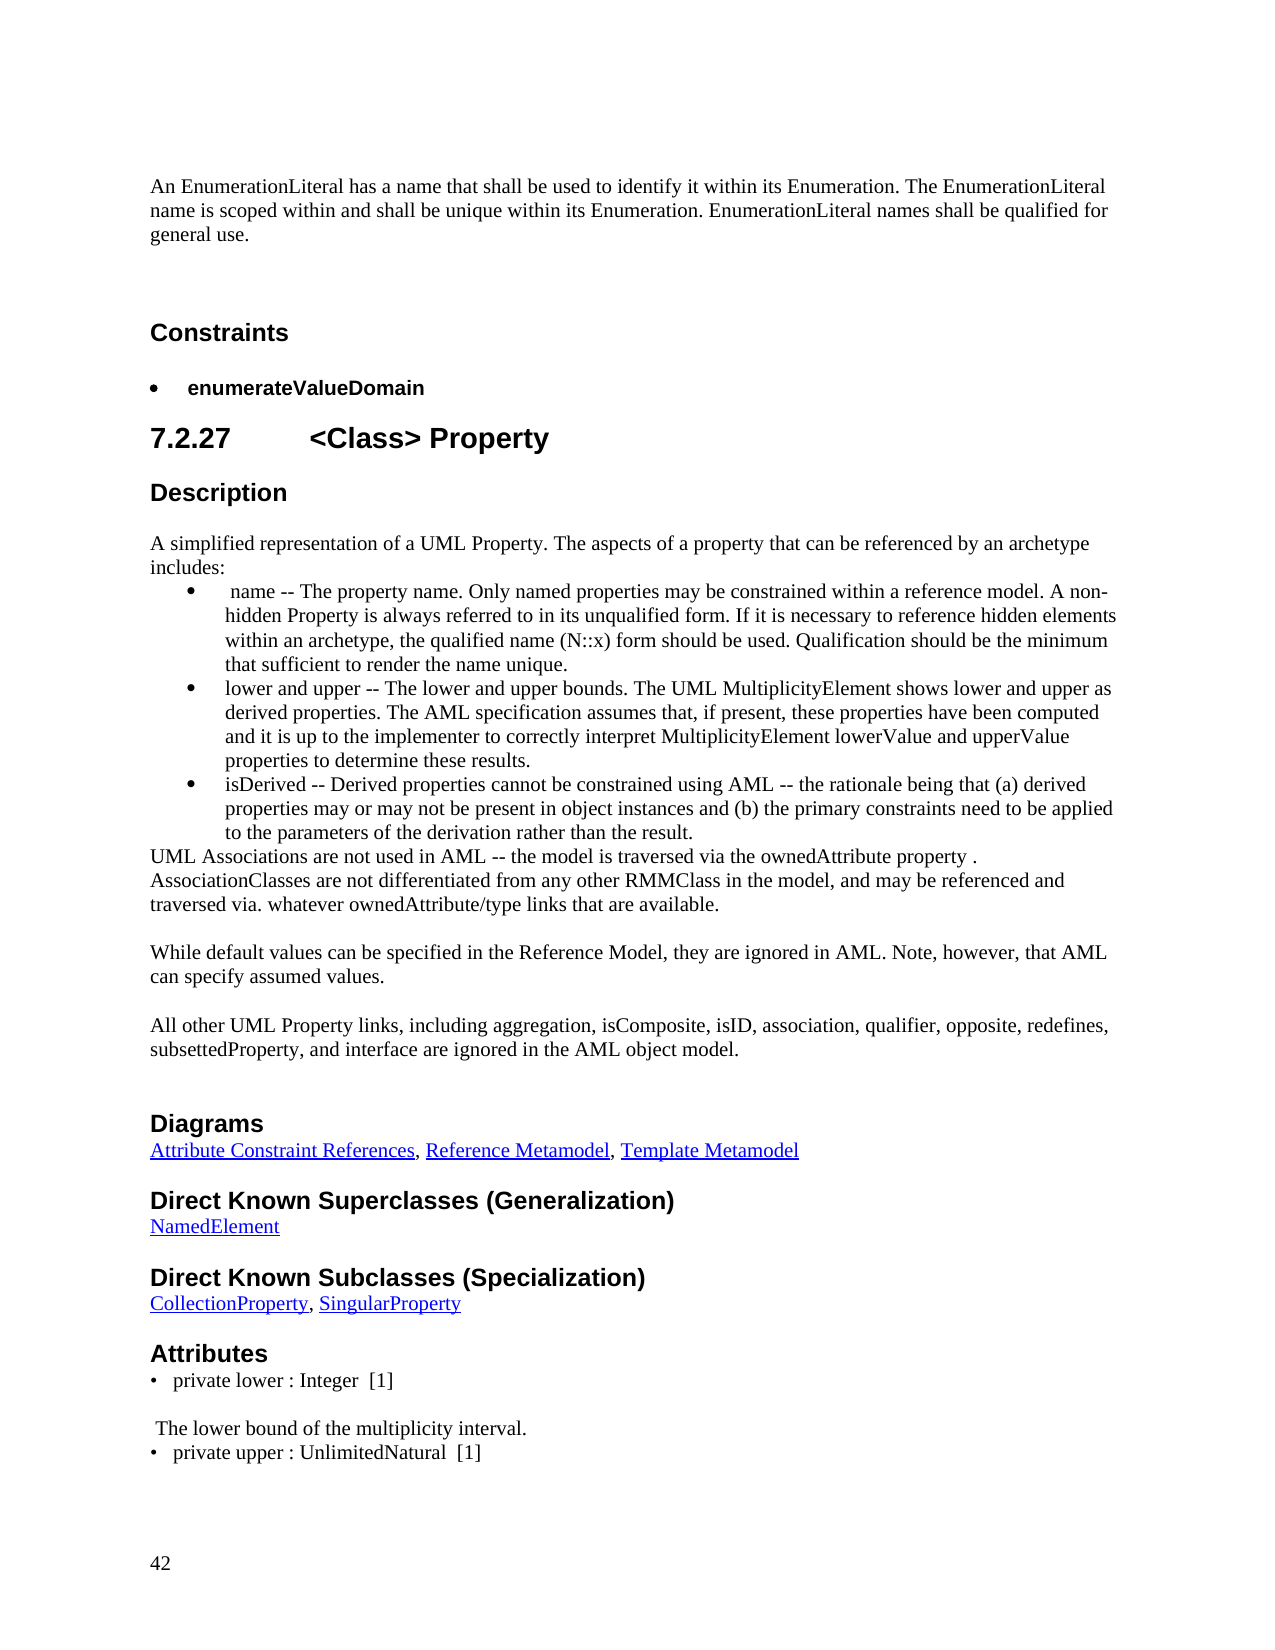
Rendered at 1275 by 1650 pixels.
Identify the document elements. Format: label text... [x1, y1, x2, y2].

text Diagrams [150, 1109, 1125, 1137]
text Direct Known Superclasses (Generalization) [150, 1186, 1125, 1214]
list enumerateValueDomain [150, 376, 1125, 400]
text An EnumerationLiteral has a name that shall be used to identify it within its Enumeration. The EnumerationLiteral name is scoped within and shall be unique within its Enumeration. EnumerationLiteral names shall be qualified for general use. [150, 174, 1125, 246]
text • private lower : Integer [1] [150, 1368, 1125, 1392]
text Attribute Constraint References, Reference Metamodel, Template Metamodel [150, 1137, 1125, 1162]
text • private upper : UnlimitedNatural [1] [150, 1440, 1125, 1464]
text CollectionProperty, SingularProperty [150, 1291, 1125, 1315]
text The lower bound of the multiplicity interval. [150, 1416, 1125, 1440]
text Constraints [150, 318, 1125, 347]
text All other UML Property links, including aggregation, isComposite, isID, association, qualifier, opposite, redefines, subsettedProperty, and interface are ignored in the AML object model. [150, 1012, 1125, 1061]
text includes: [150, 555, 1125, 579]
text Direct Known Subclasses (Specialization) [150, 1262, 1125, 1291]
text A simplified representation of a UML Property. The aspects of a property that can be referenced by an archetype [150, 531, 1125, 555]
subtitle <Class> Property [150, 421, 1125, 454]
list name -- The property name. Only named properties may be constrained within a reference model. A non-hidden Property is always referred to in its unqualified form. If it is necessary to reference hidden elements within an archetype, the qualified name (N::x) form should be used. Qualification should be the minimum that sufficient to render the name unique. [187, 579, 1125, 676]
text Description [150, 478, 1125, 507]
list lower and upper -- The lower and upper bounds. The UML MultiplicityElement shows lower and upper as derived properties. The AML specification assumes that, if present, these properties have been computed and it is up to the implementer to correctly interpret MultiplicityElement lowerValue and upperValue properties to determine these results. [187, 676, 1125, 772]
text Attributes [150, 1339, 1125, 1368]
text NamedElement [150, 1214, 1125, 1238]
text While default values can be specified in the Reference Model, they are ignored in AML. Note, however, that AML can specify assumed values. [150, 940, 1125, 988]
list isDerived -- Derived properties cannot be constrained using AML -- the rationale being that (a) derived properties may or may not be present in object instances and (b) the primary constraints need to be applied to the parameters of the derivation rather than the result. [187, 772, 1125, 844]
text UML Associations are not used in AML -- the model is traversed via the ownedAttribute property . AssociationClasses are not differentiated from any other RMMClass in the model, and may be referenced and traversed via. whatever ownedAttribute/type links that are available. [150, 844, 1125, 916]
